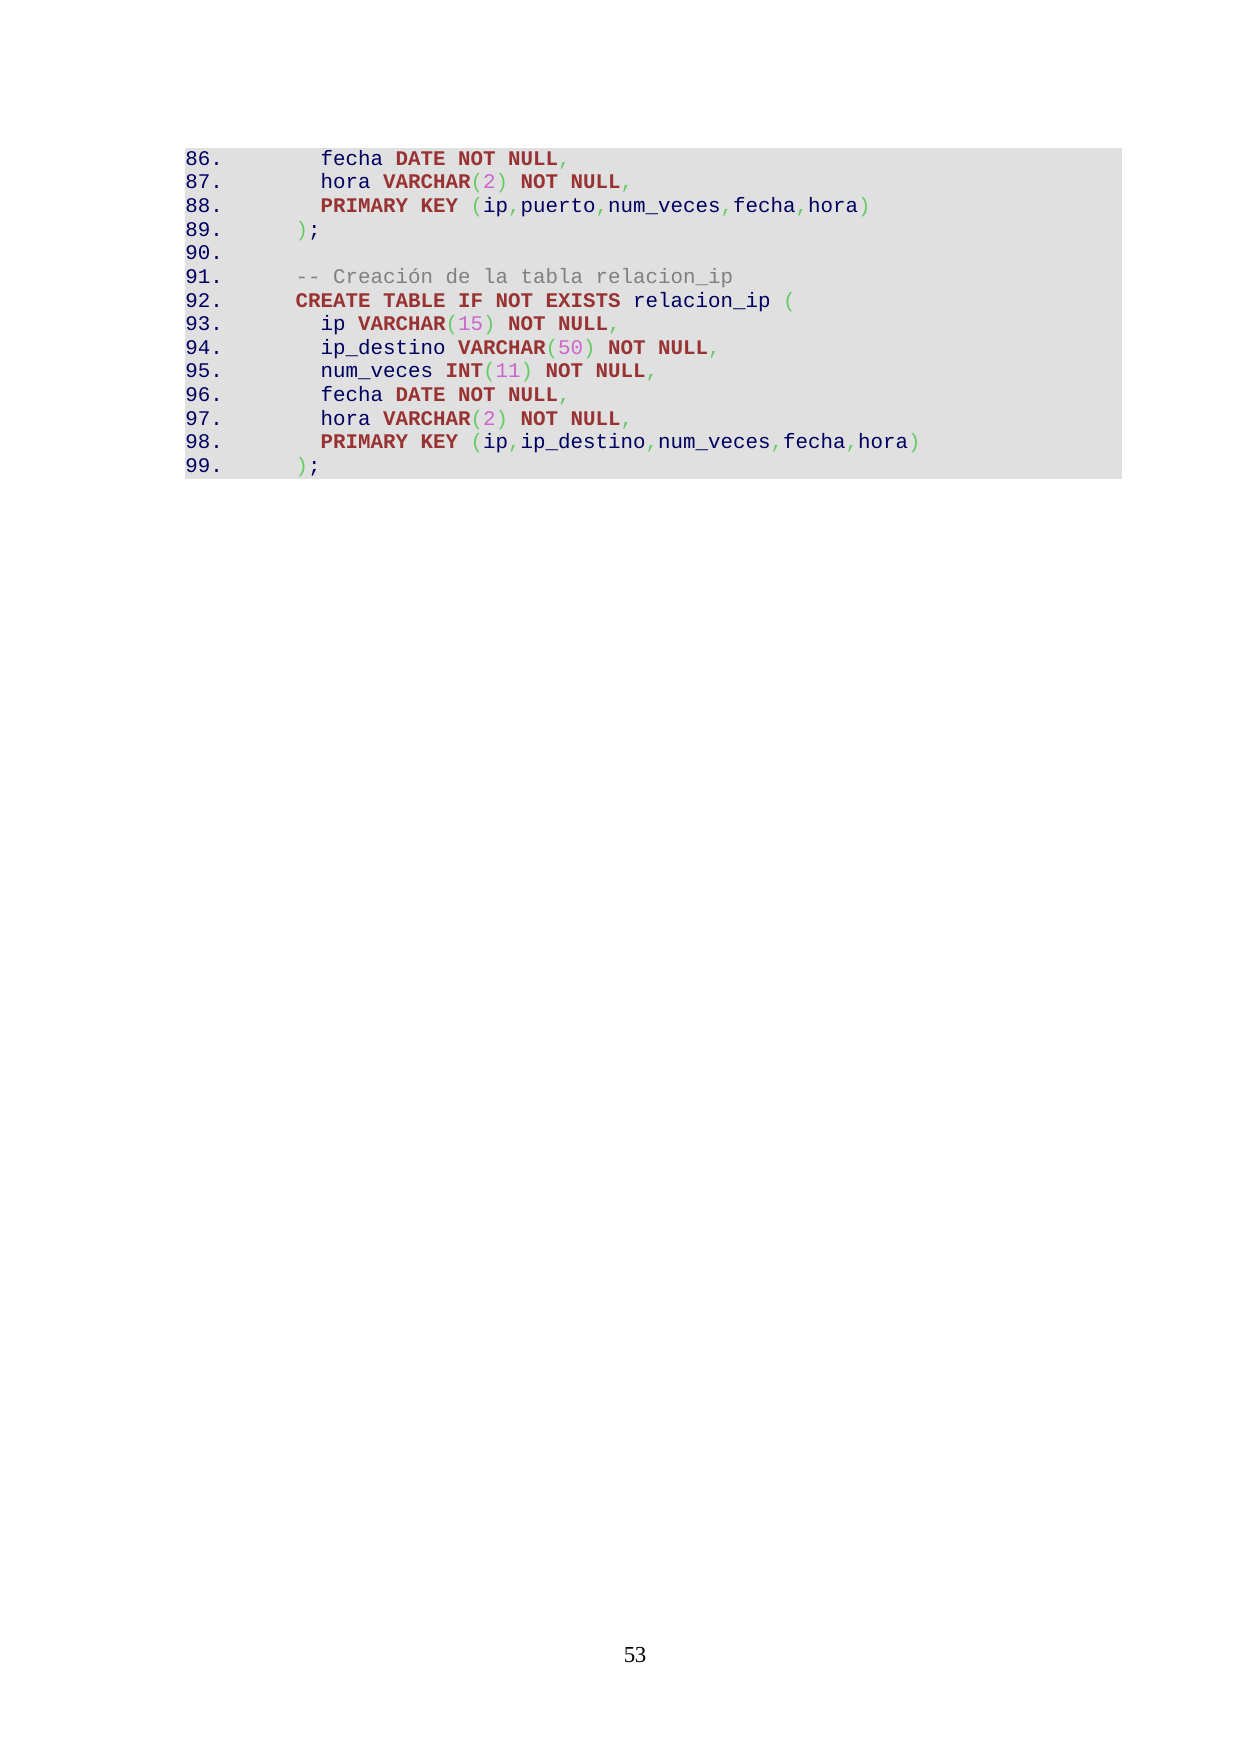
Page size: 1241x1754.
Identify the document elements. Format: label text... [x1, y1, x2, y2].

list ip VARCHAR(15) NOT NULL, [185, 313, 1122, 337]
list fecha DATE NOT NULL, [185, 148, 1122, 171]
list CREATE TABLE IF NOT EXISTS relacion_ip ( [185, 289, 1122, 313]
list hora VARCHAR(2) NOT NULL, [185, 408, 1122, 431]
list -- Creación de la tabla relacion_ip [185, 266, 1122, 289]
list ip_destino VARCHAR(50) NOT NULL, [185, 337, 1122, 361]
list num_veces INT(11) NOT NULL, [185, 361, 1122, 384]
list ); [185, 455, 1122, 479]
list PRIMARY KEY (ip,ip_destino,num_veces,fecha,hora) [185, 431, 1122, 455]
list fecha DATE NOT NULL, [185, 384, 1122, 408]
list ); [185, 219, 1122, 242]
list hora VARCHAR(2) NOT NULL, [185, 171, 1122, 195]
list PRIMARY KEY (ip,puerto,num_veces,fecha,hora) [185, 195, 1122, 219]
